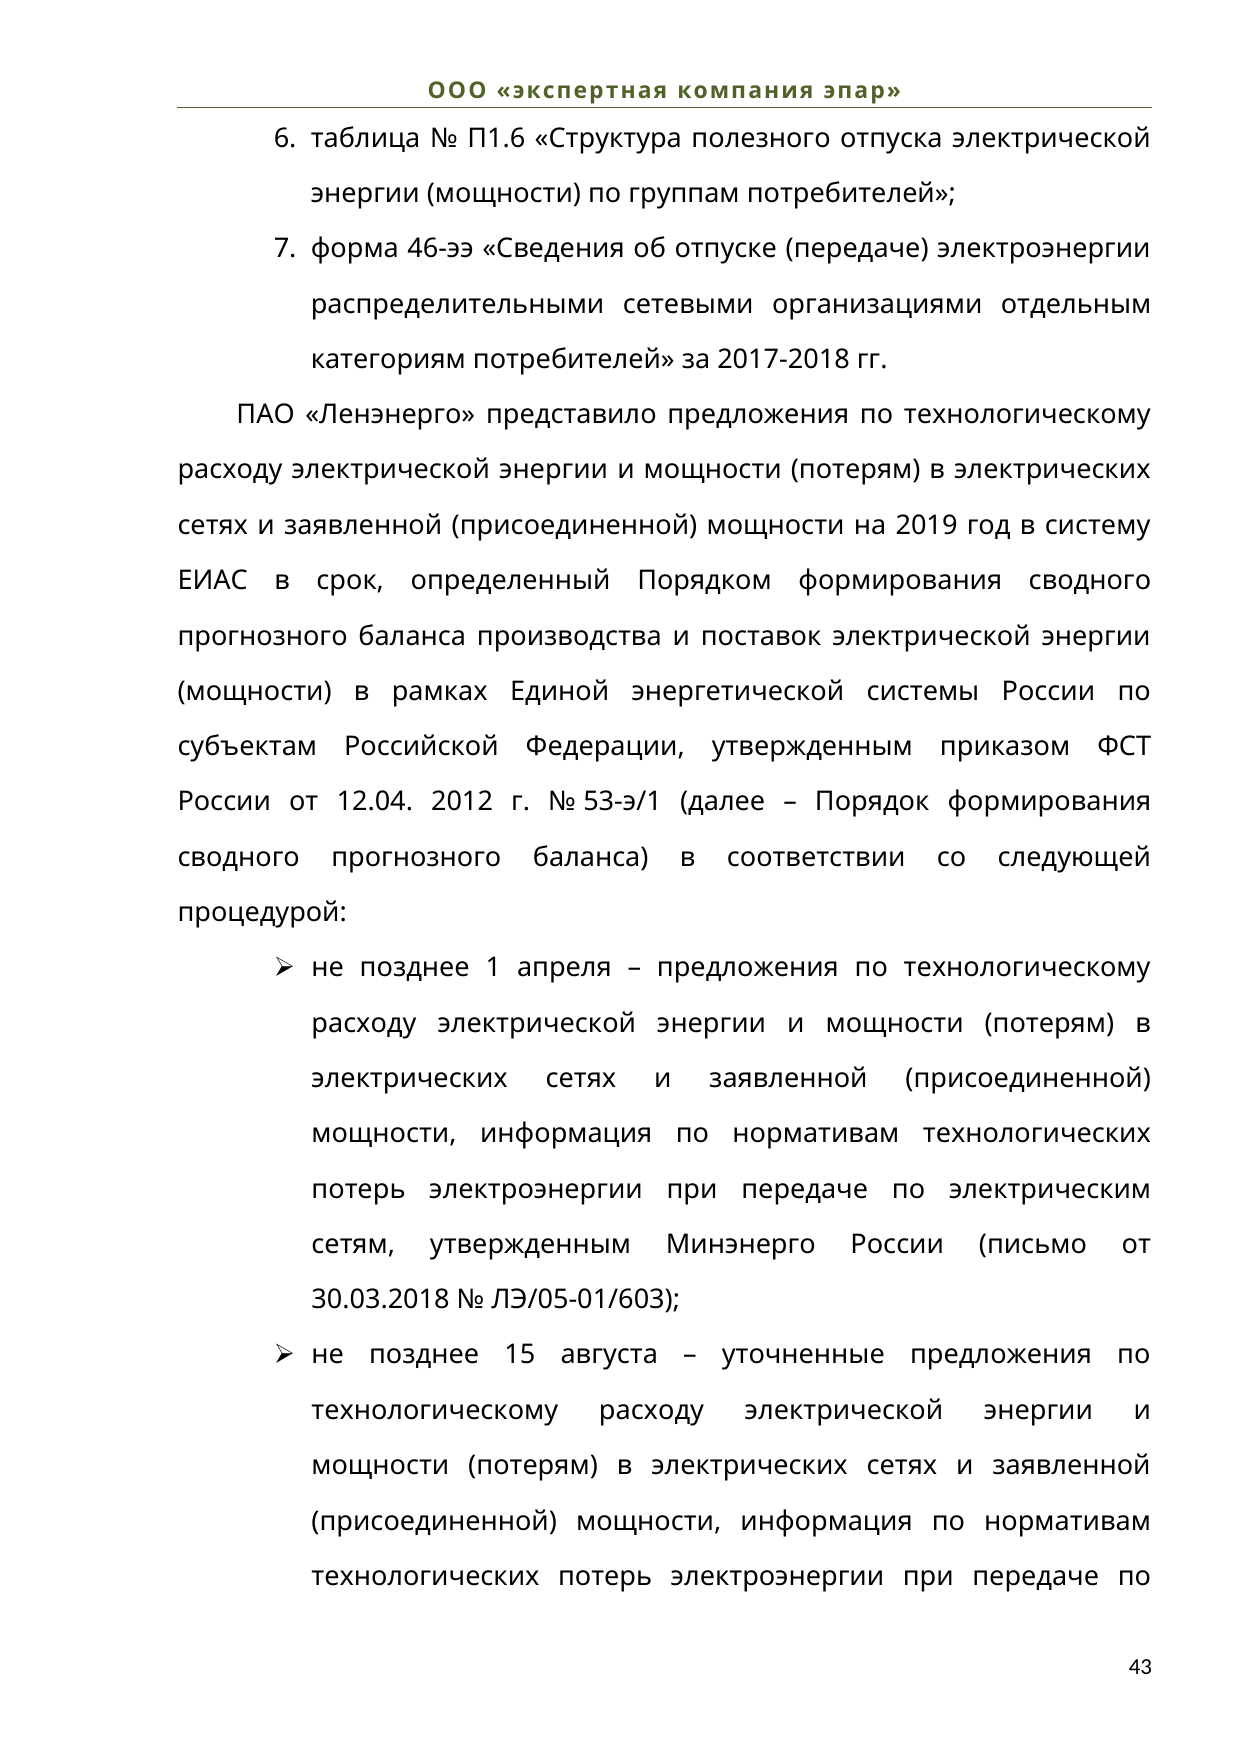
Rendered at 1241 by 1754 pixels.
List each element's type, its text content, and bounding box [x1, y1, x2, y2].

text ПАО «Ленэнерго» представило предложения по технологическому расходу электрической энергии и мощности (потерям) в электрических сетях и заявленной (присоединенной) мощности на 2019 год в систему ЕИАС в срок, определенный Порядком формирования сводного прогнозного баланса производства и поставок электрической энергии (мощности) в рамках Единой энергетической системы России по субъектам Российской Федерации, утвержденным приказом ФСТ России от 12.04. 2012 г. № 53-э/1 (далее – Порядок формирования сводного прогнозного баланса) в соответствии со следующей процедурой: [177, 395, 1152, 929]
list не позднее 1 апреля – предложения по технологическому расходу электрической энергии и мощности (потерям) в электрических сетях и заявленной (присоединенной) мощности, информация по нормативам технологических потерь электроэнергии при передаче по электрическим сетям, утвержденным Минэнерго России (письмо от 30.03.2018 № ЛЭ/05-01/603); [274, 948, 1152, 1317]
list форма 46-ээ «Сведения об отпуске (передаче) электроэнергии распределительными сетевыми организациями отдельным категориям потребителей» за 2017-2018 гг. [273, 229, 1152, 376]
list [274, 1335, 1152, 1593]
list таблица № П1.6 «Структура полезного отпуска электрической энергии (мощности) по группам потребителей»; [273, 118, 1152, 210]
